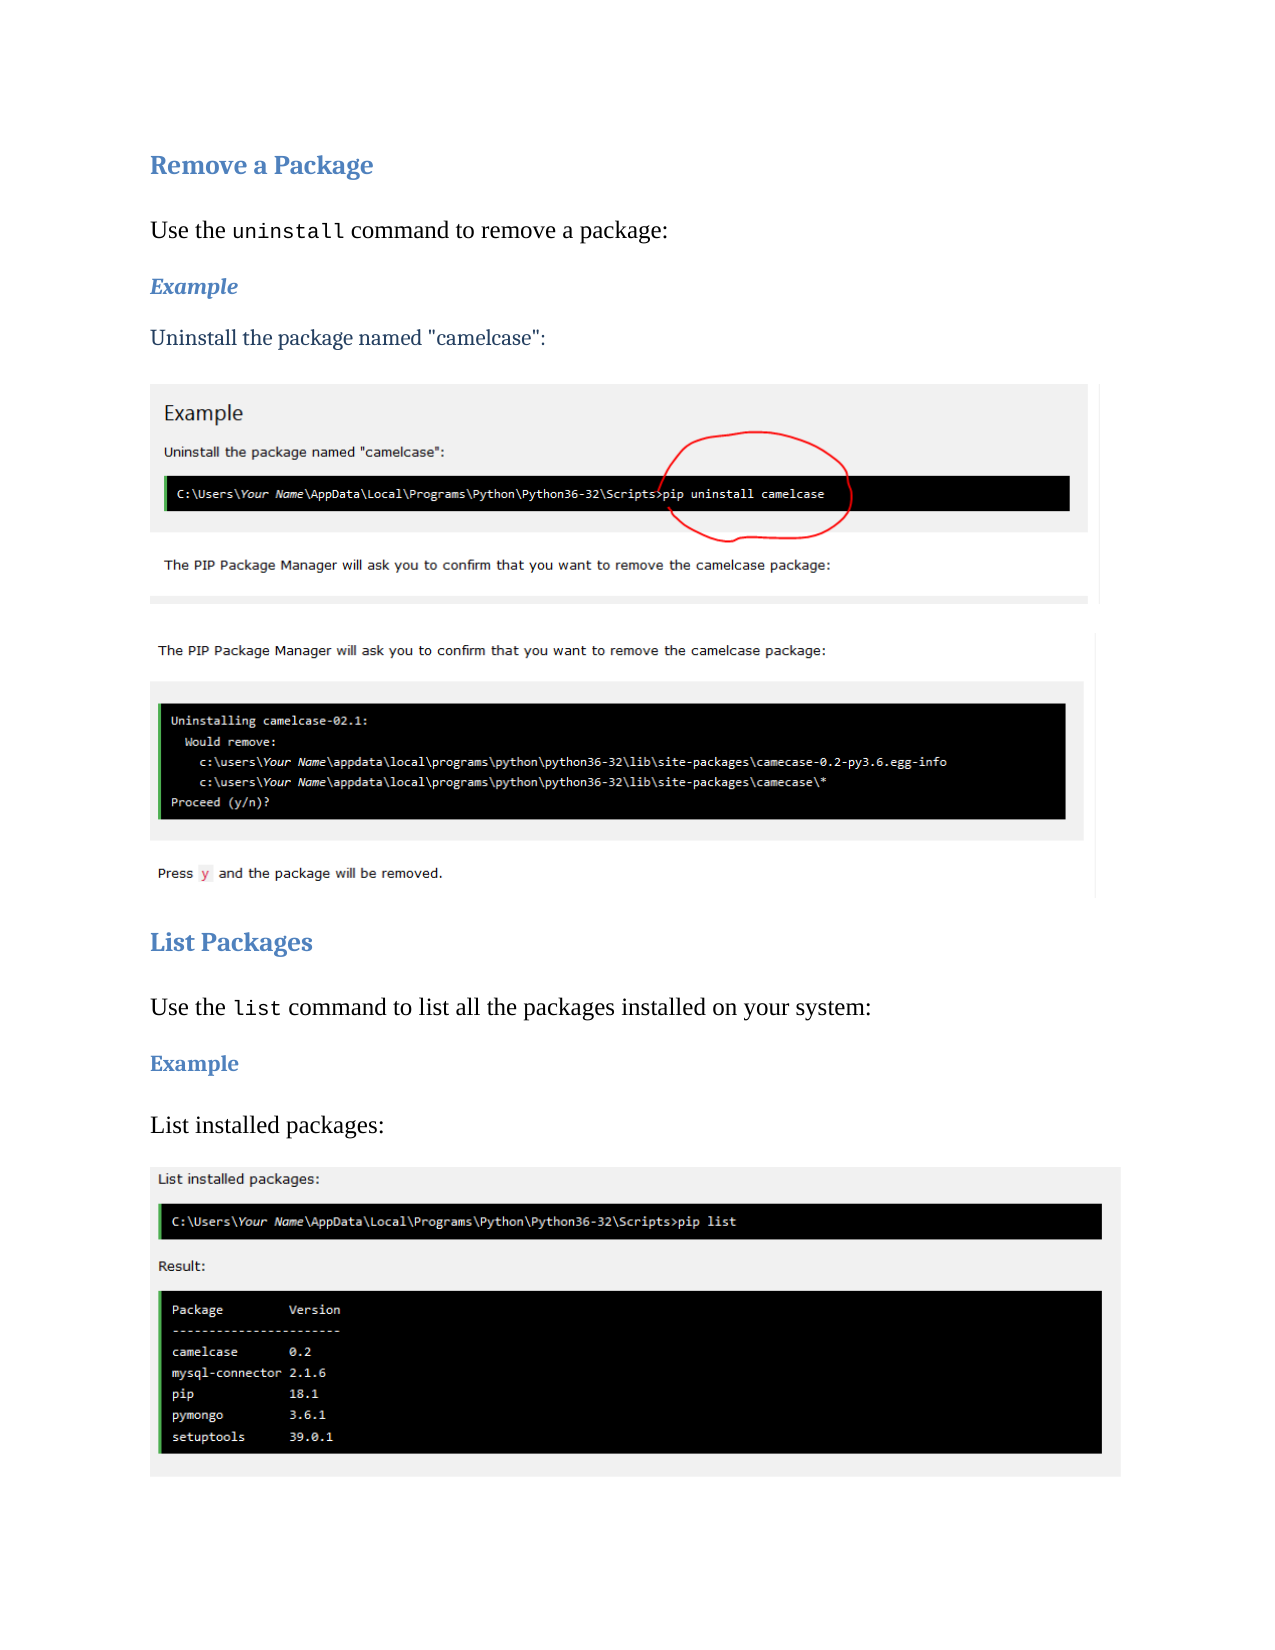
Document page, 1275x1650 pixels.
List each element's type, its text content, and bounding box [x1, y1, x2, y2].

picture [150, 1167, 1125, 1482]
subtitle Remove a Package [150, 150, 1125, 181]
subtitle Example [150, 1051, 1125, 1077]
picture [150, 633, 1125, 898]
text List installed packages: [150, 1110, 1125, 1139]
text Use the uninstall command to remove a package: [150, 215, 1125, 244]
subtitle Example [150, 274, 1125, 300]
text Use the list command to list all the packages installed on your system: [150, 992, 1125, 1021]
subtitle Uninstall the package named "camelcase": [150, 325, 1125, 351]
picture [150, 384, 1125, 604]
subtitle List Packages [150, 927, 1125, 958]
